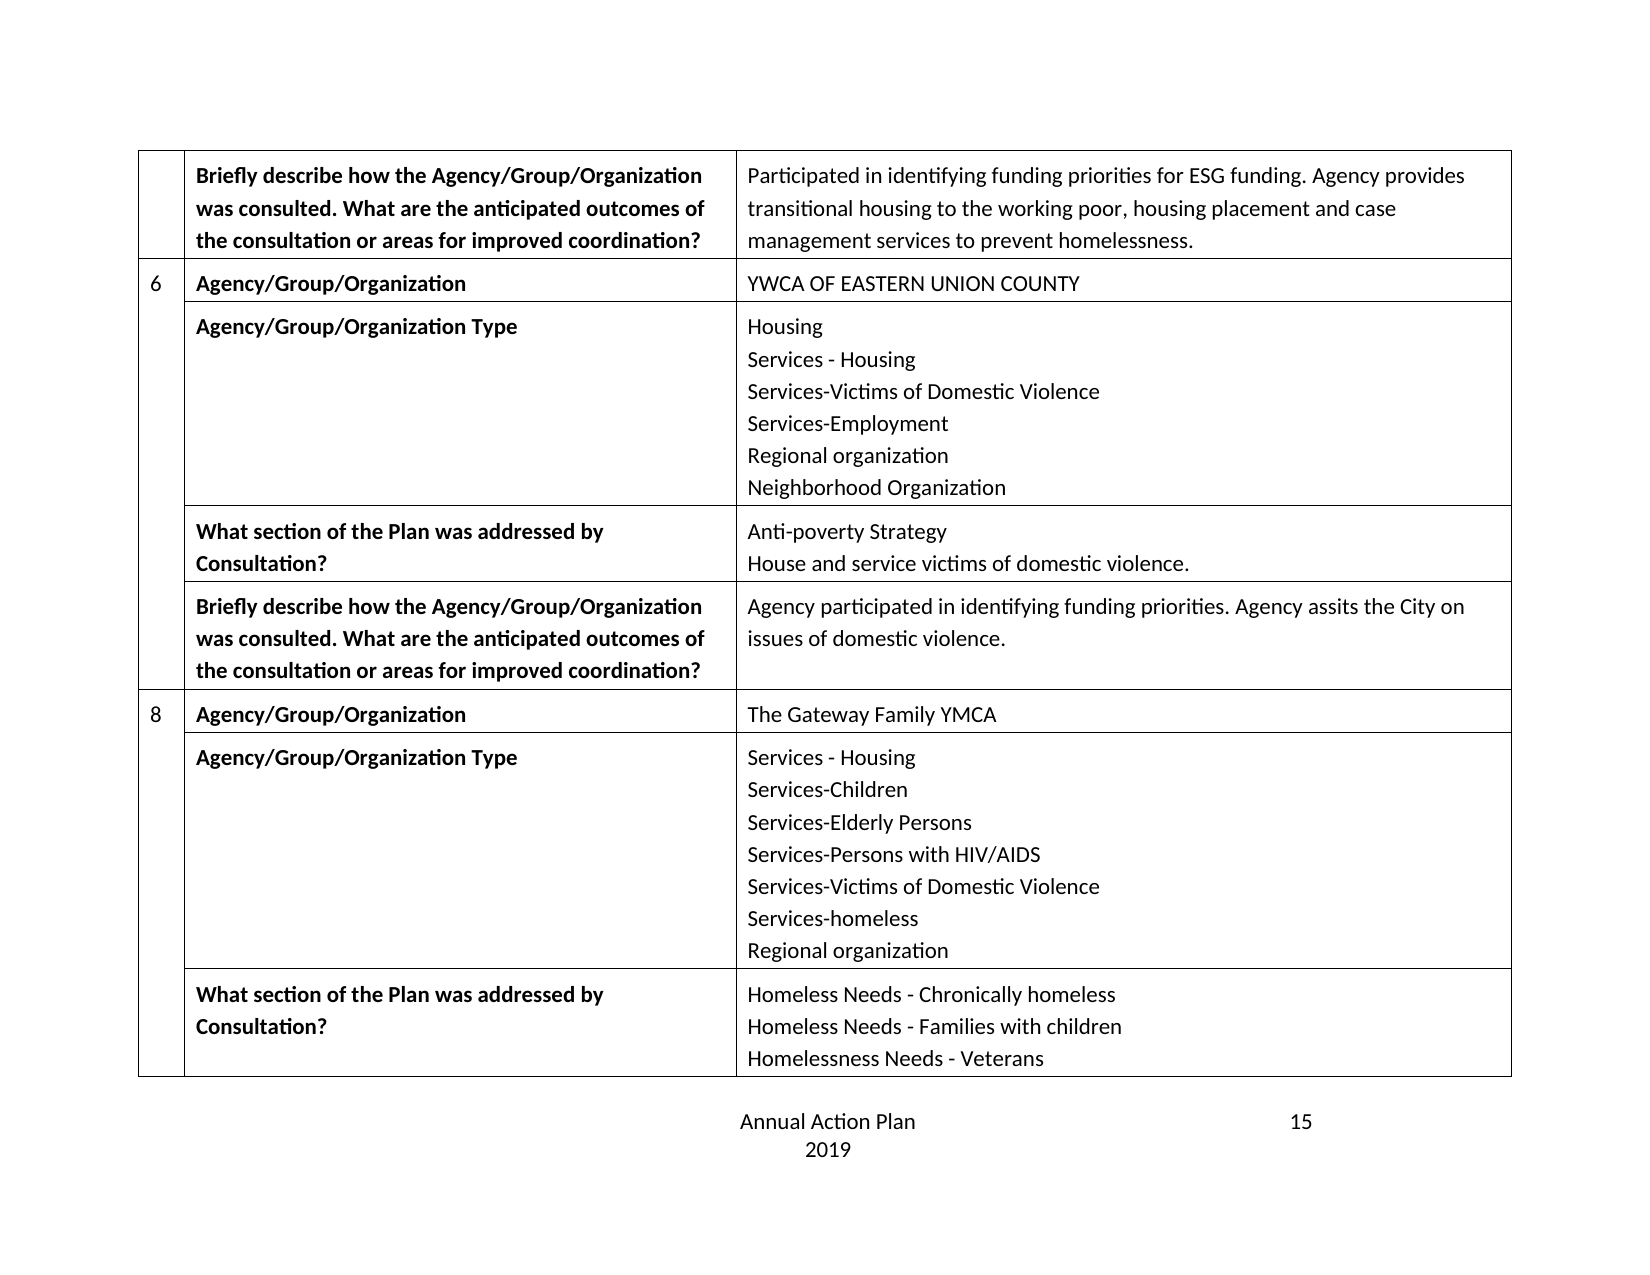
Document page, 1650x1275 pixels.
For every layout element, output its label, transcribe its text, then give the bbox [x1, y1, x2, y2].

table_cell Agency/Group/Organization [185, 690, 736, 732]
table_cell Housing Services - Housing Services-Victims of Domestic Violence Services-Employment Regional organization Neighborhood Organization [737, 302, 1511, 505]
table_cell Briefly describe how the Agency/Group/Organization was consulted. What are the anticipated outcomes of the consultation or areas for improved coordination? [185, 582, 736, 688]
table_cell 6 [139, 259, 184, 688]
table_cell Homeless Needs - Chronically homeless Homeless Needs - Families with children Homelessness Needs - Veterans [737, 969, 1511, 1076]
table_cell Agency/Group/Organization Type [185, 302, 736, 505]
table_cell Agency/Group/Organization Type [185, 733, 736, 968]
table_cell YWCA OF EASTERN UNION COUNTY [737, 259, 1511, 301]
table_cell Anti-poverty Strategy House and service victims of domestic violence. [737, 506, 1511, 581]
table_cell Briefly describe how the Agency/Group/Organization was consulted. What are the anticipated outcomes of the consultation or areas for improved coordination? [185, 151, 736, 258]
table_cell Agency/Group/Organization [185, 259, 736, 301]
table_cell The Gateway Family YMCA [737, 690, 1511, 732]
table_cell 8 [139, 690, 184, 1076]
table_cell Services - Housing Services-Children Services-Elderly Persons Services-Persons with HIV/AIDS Services-Victims of Domestic Violence Services-homeless Regional organization [737, 733, 1511, 968]
table_cell Agency participated in identifying funding priorities. Agency assits the City on issues of domestic violence. [737, 582, 1511, 688]
table_cell What section of the Plan was addressed by Consultation? [185, 506, 736, 581]
table_cell Participated in identifying funding priorities for ESG funding. Agency provides transitional housing to the working poor, housing placement and case management services to prevent homelessness. [737, 151, 1511, 258]
table_cell What section of the Plan was addressed by Consultation? [185, 969, 736, 1076]
